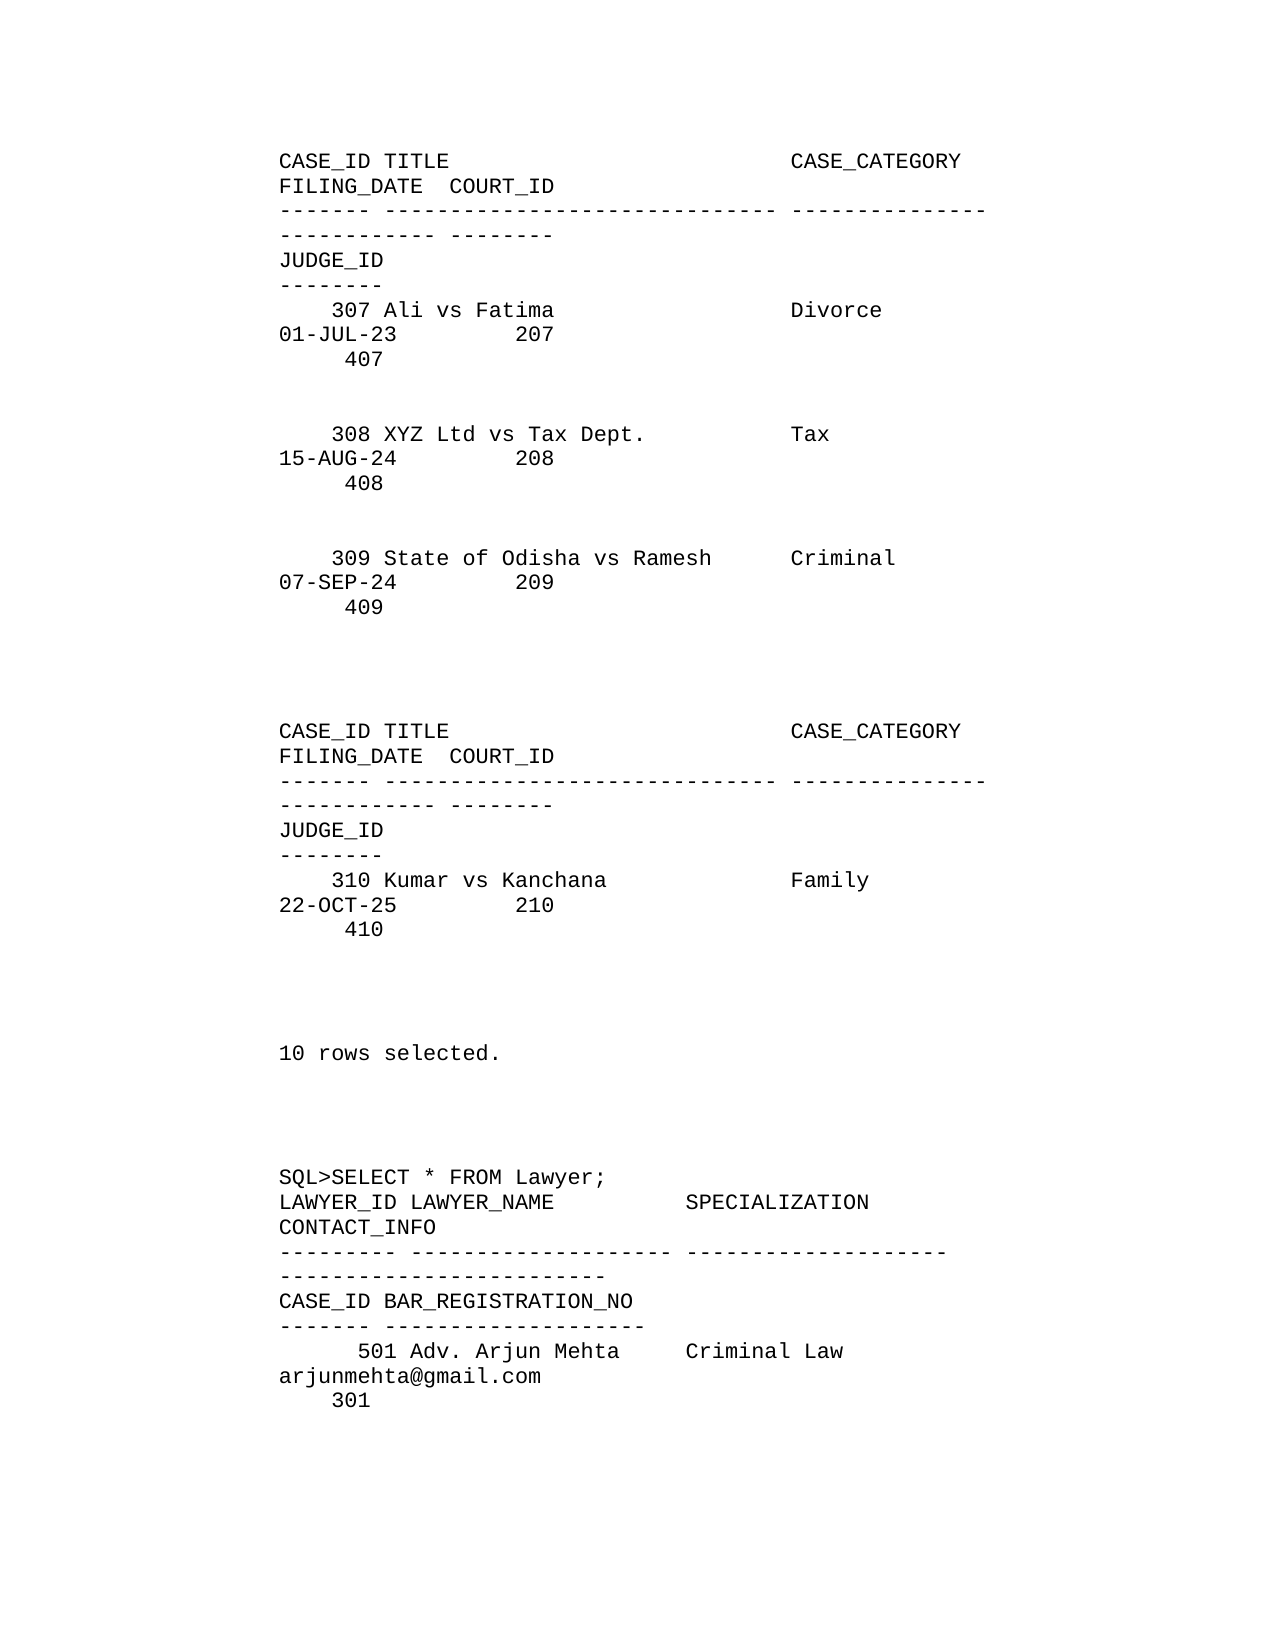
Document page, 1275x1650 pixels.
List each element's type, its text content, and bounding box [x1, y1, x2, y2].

text LAWYER_ID LAWYER_NAME SPECIALIZATION CONTACT_INFO [278, 1191, 996, 1241]
text 409 [278, 596, 996, 621]
text CASE_ID TITLE CASE_CATEGORY FILING_DATE COURT_ID [278, 150, 996, 199]
text -------- [278, 274, 996, 299]
text 408 [278, 472, 996, 497]
text 410 [278, 918, 996, 943]
text ------- ------------------------------ --------------- ------------ -------- [278, 770, 996, 819]
text --------- -------------------- -------------------- ------------------------- [278, 1241, 996, 1290]
text -------- [278, 844, 996, 869]
text 307 Ali vs Fatima Divorce 01-JUL-23 207 [278, 299, 996, 348]
text 501 Adv. Arjun Mehta Criminal Law arjunmehta@gmail.com [278, 1340, 996, 1389]
text CASE_ID BAR_REGISTRATION_NO [278, 1290, 996, 1315]
text JUDGE_ID [278, 249, 996, 274]
text 310 Kumar vs Kanchana Family 22-OCT-25 210 [278, 869, 996, 918]
text ------- ------------------------------ --------------- ------------ -------- [278, 199, 996, 249]
text JUDGE_ID [278, 819, 996, 844]
text 301 [278, 1389, 996, 1414]
text SQL>SELECT * FROM Lawyer; [278, 1166, 996, 1191]
text 308 XYZ Ltd vs Tax Dept. Tax 15-AUG-24 208 [278, 423, 996, 472]
text 309 State of Odisha vs Ramesh Criminal 07-SEP-24 209 [278, 547, 996, 596]
text 407 [278, 348, 996, 373]
text ------- -------------------- [278, 1315, 996, 1340]
text CASE_ID TITLE CASE_CATEGORY FILING_DATE COURT_ID [278, 720, 996, 770]
text 10 rows selected. [278, 1042, 996, 1067]
